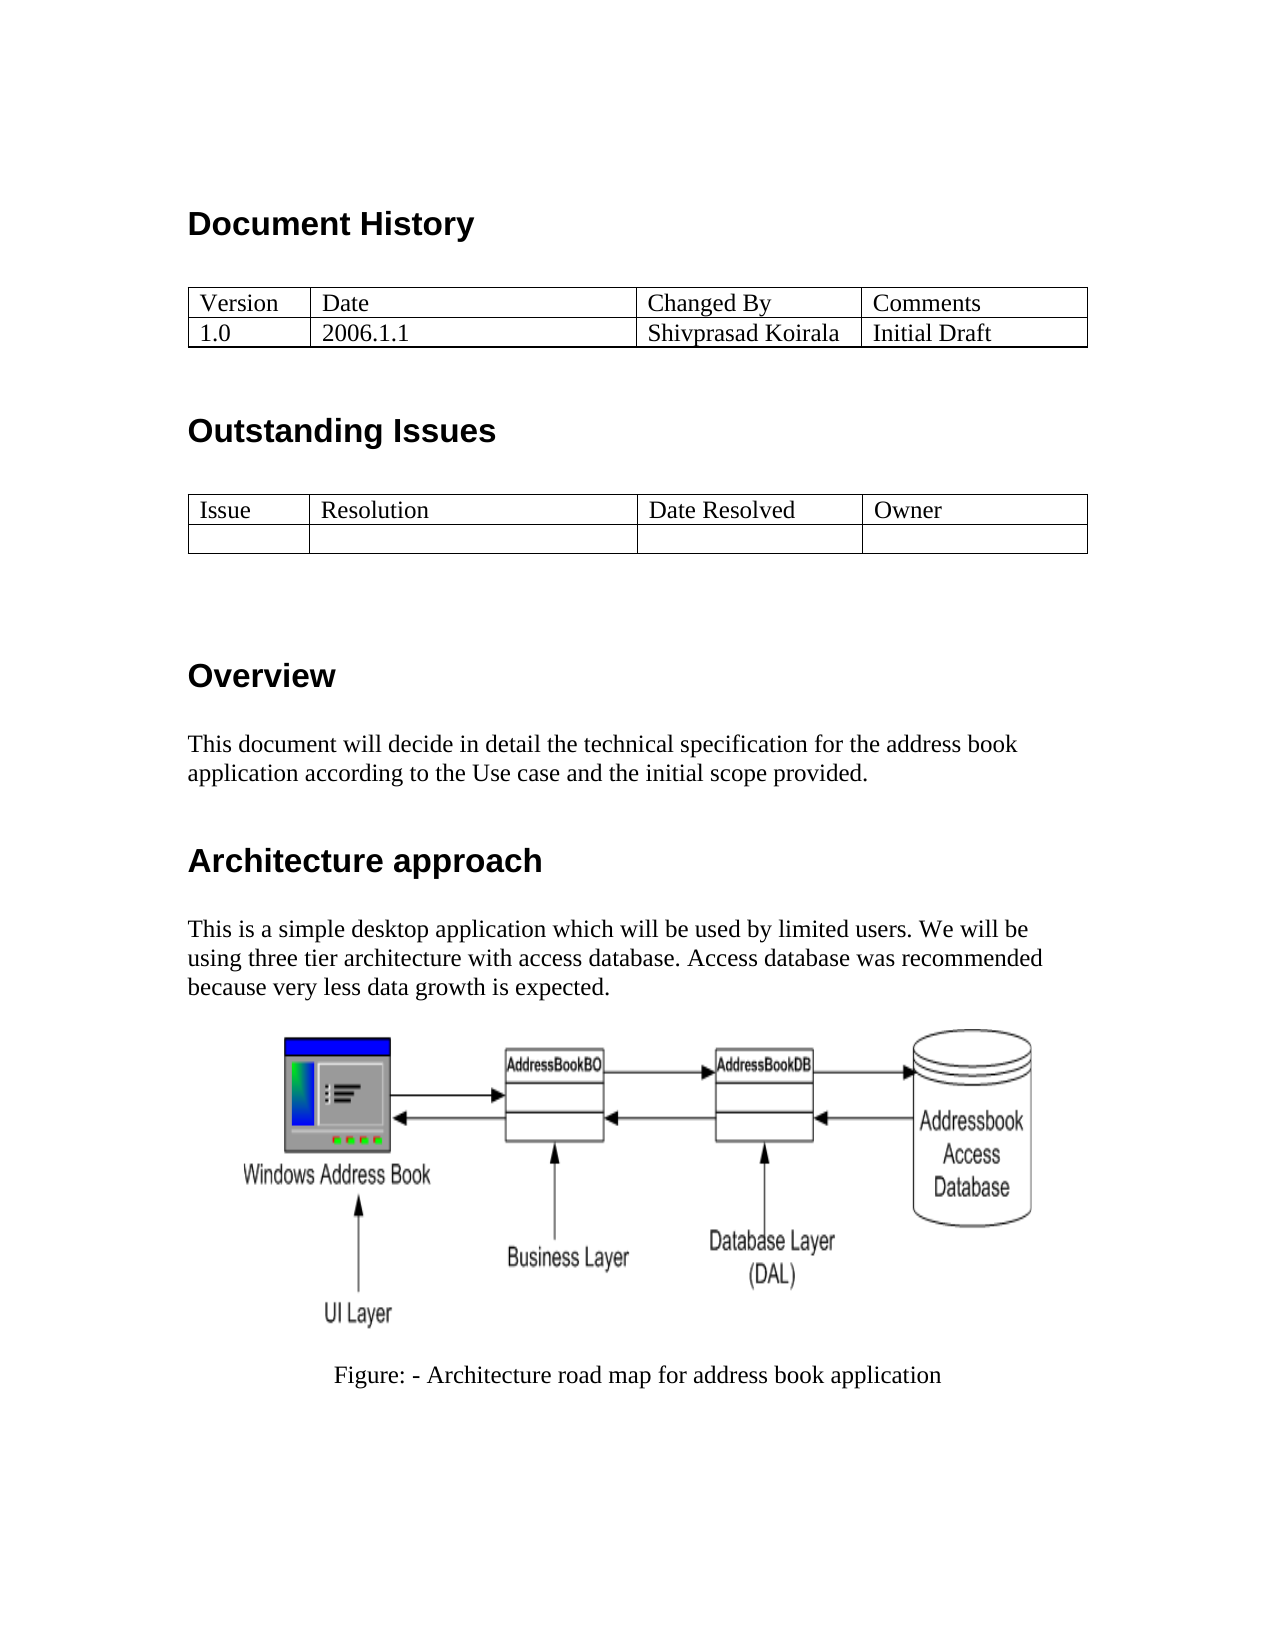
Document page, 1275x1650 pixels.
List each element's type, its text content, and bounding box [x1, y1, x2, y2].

table_cell [863, 525, 1087, 553]
subtitle Architecture approach [187, 841, 1087, 879]
table_header Owner [863, 495, 1087, 523]
table_cell [310, 525, 637, 553]
subtitle Outstanding Issues [187, 411, 1087, 449]
text This is a simple desktop application which will be used by limited users. We will be using three tier architecture with access database. Access database was recommended because very less data growth is expected. [187, 914, 1087, 1000]
table_header Comments [862, 288, 1087, 317]
table_cell 2006.1.1 [311, 318, 636, 346]
picture [243, 1029, 1032, 1332]
table_cell [189, 525, 309, 553]
table_cell Initial Draft [862, 318, 1087, 346]
table_header Resolution [310, 495, 637, 523]
table_cell 1.0 [189, 318, 310, 346]
subtitle Document History [187, 204, 1087, 242]
text This document will decide in detail the technical specification for the address book application according to the Use case and the initial scope provided. [187, 729, 1087, 787]
table_header Issue [189, 495, 309, 523]
table_header Changed By [637, 288, 861, 317]
table_cell [638, 525, 862, 553]
table_cell Shivprasad Koirala [637, 318, 861, 346]
table_header Version [189, 288, 310, 317]
text Figure: - Architecture road map for address book application [187, 1360, 1087, 1389]
table_header Date [311, 288, 636, 317]
table_header Date Resolved [638, 495, 862, 523]
subtitle Overview [187, 656, 1087, 694]
